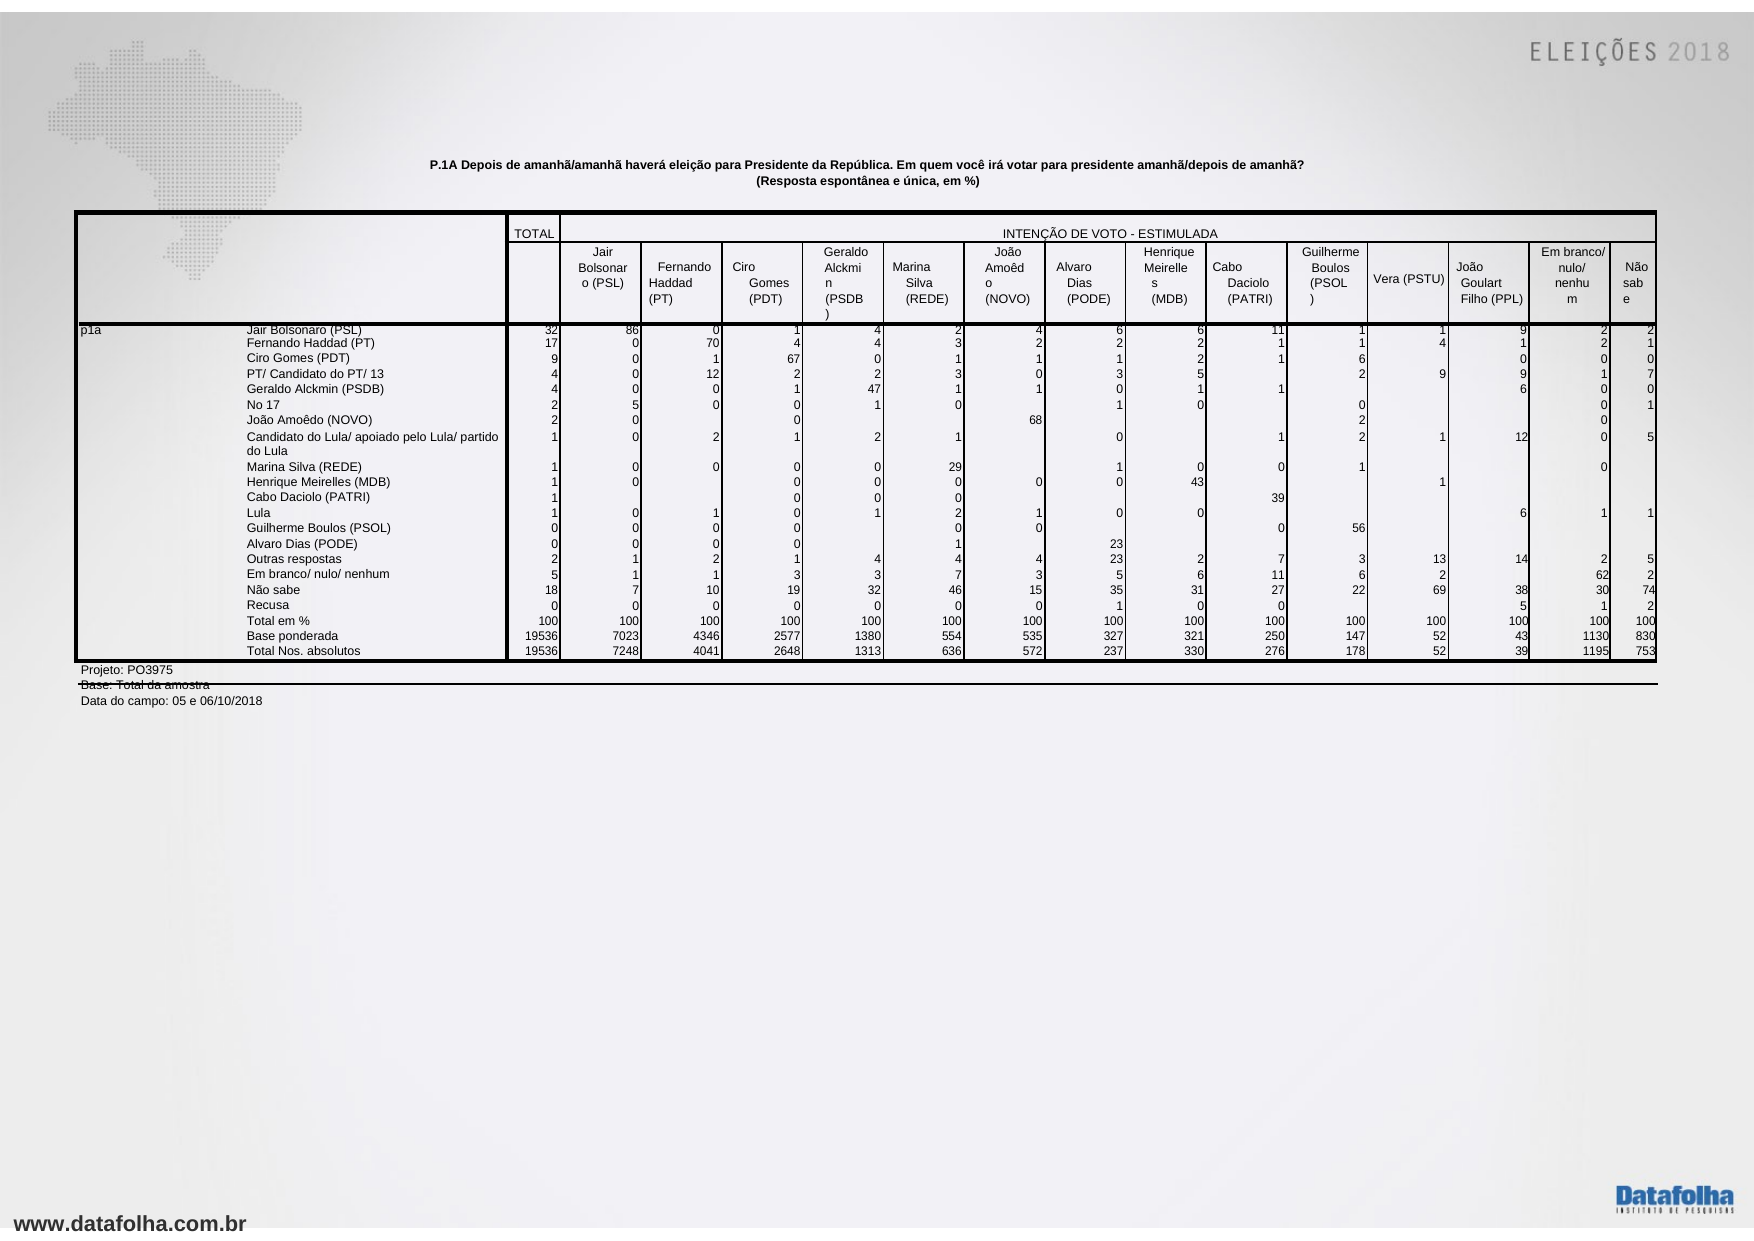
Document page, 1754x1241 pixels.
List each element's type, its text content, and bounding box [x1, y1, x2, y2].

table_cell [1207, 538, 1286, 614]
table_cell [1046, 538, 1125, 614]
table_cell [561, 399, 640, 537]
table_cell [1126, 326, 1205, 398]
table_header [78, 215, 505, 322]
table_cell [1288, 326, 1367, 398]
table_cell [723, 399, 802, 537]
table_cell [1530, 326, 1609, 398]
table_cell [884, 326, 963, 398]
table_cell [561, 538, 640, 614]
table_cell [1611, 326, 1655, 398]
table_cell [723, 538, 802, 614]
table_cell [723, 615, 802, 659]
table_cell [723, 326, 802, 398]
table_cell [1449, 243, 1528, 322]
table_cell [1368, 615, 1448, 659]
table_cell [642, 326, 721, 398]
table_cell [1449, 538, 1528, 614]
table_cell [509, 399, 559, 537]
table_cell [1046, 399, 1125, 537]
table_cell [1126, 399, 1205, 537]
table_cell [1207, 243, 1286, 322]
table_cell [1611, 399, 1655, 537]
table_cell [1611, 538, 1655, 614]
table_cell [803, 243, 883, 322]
subtitle www.datafolha.com.br [13, 1211, 1675, 1236]
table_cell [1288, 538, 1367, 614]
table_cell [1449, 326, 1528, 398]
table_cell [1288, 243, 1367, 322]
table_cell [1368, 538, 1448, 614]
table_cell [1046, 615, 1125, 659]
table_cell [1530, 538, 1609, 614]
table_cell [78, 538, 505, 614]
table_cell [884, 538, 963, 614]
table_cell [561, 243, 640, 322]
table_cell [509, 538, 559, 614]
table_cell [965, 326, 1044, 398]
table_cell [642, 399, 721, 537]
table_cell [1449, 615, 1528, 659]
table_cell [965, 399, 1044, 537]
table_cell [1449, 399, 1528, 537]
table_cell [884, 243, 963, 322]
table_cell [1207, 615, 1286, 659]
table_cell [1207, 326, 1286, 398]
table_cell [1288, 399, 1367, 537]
text P.1A Depois de amanhã/amanhã haverá eleição para Presidente da República. Em quem você irá votar para presidente amanhã/depois de amanhã? (Resposta espontânea e única, em %) [429, 157, 1307, 187]
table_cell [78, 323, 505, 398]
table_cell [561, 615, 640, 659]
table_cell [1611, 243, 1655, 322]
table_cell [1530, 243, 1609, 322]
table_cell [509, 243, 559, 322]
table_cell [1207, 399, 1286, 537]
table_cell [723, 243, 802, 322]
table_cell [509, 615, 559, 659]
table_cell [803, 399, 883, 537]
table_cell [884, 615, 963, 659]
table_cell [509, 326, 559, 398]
text Base: Total da amostra [81, 678, 1675, 692]
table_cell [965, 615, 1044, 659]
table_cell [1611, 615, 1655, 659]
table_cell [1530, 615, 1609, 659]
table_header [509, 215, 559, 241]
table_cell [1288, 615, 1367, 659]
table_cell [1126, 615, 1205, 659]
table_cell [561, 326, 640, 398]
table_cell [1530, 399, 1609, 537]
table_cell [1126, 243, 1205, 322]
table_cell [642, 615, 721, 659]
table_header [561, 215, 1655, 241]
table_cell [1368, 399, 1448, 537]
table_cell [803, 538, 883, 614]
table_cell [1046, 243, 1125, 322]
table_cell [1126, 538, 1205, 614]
text Projeto: PO3975 [81, 662, 1675, 677]
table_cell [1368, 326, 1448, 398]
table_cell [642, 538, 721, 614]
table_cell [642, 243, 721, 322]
picture [0, 12, 1754, 1228]
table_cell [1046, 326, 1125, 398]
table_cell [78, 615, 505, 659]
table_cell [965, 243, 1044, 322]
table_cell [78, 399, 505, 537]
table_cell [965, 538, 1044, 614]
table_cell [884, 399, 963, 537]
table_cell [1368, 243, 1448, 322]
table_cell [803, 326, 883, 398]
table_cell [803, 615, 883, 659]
text Data do campo: 05 e 06/10/2018 [81, 693, 1675, 708]
